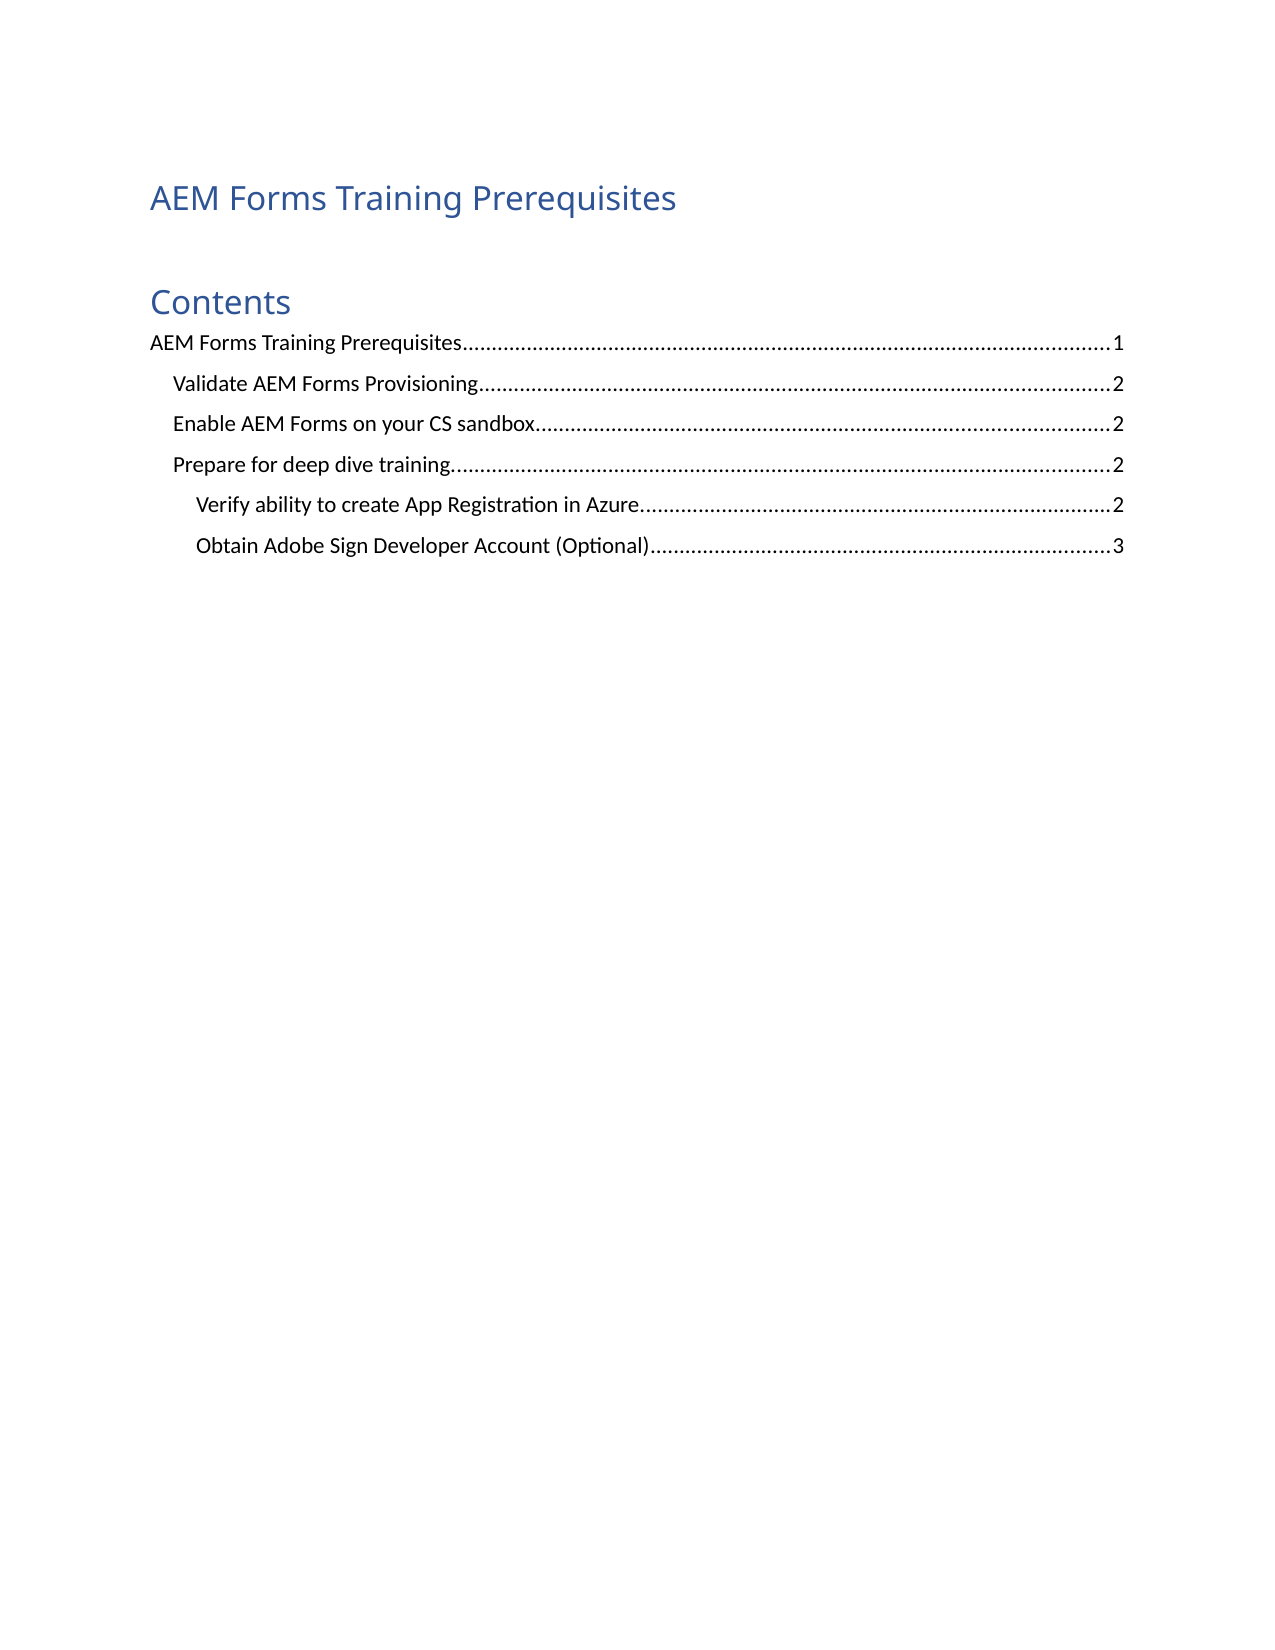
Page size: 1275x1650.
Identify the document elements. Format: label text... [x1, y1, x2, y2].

subtitle AEM Forms Training Prerequisites [150, 175, 1125, 220]
